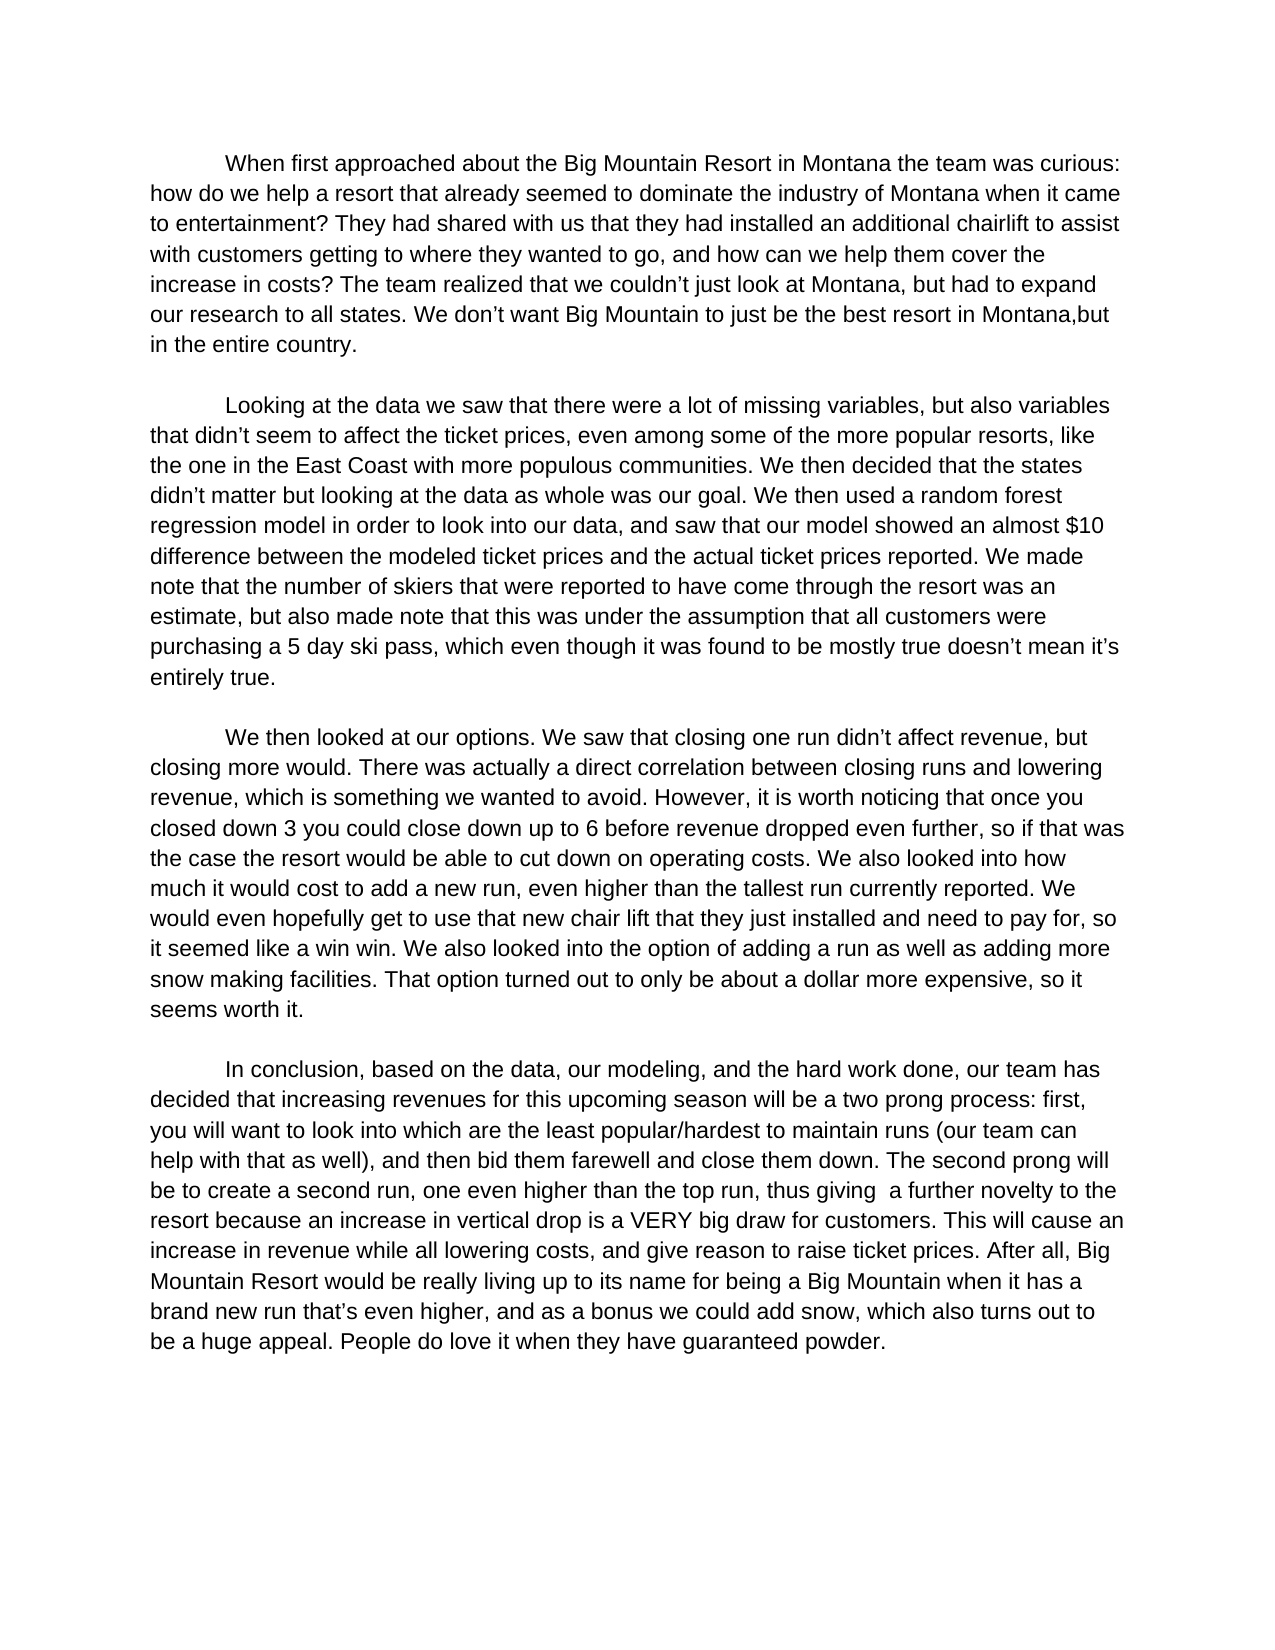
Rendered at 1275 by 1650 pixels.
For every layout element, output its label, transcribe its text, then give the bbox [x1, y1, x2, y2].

text We then looked at our options. We saw that closing one run didn’t affect revenue, but closing more would. There was actually a direct correlation between closing runs and lowering revenue, which is something we wanted to avoid. However, it is worth noticing that once you closed down 3 you could close down up to 6 before revenue dropped even further, so if that was the case the resort would be able to cut down on operating costs. We also looked into how much it would cost to add a new run, even higher than the tallest run currently reported. We would even hopefully get to use that new chair lift that they just installed and need to pay for, so it seemed like a win win. We also looked into the option of adding a run as well as adding more snow making facilities. That option turned out to only be about a dollar more expensive, so it seems worth it. [150, 724, 1125, 1022]
text Looking at the data we saw that there were a lot of missing variables, but also variables that didn’t seem to affect the ticket prices, even among some of the more popular resorts, like the one in the East Coast with more populous communities. We then decided that the states didn’t matter but looking at the data as whole was our goal. We then used a random forest regression model in order to look into our data, and saw that our model showed an almost $10 difference between the modeled ticket prices and the actual ticket prices reported. We made note that the number of skiers that were reported to have come through the resort was an estimate, but also made note that this was under the assumption that all customers were purchasing a 5 day ski pass, which even though it was found to be mostly true doesn’t mean it’s entirely true. [150, 392, 1125, 690]
text When first approached about the Big Mountain Resort in Montana the team was curious: how do we help a resort that already seemed to dominate the industry of Montana when it came to entertainment? They had shared with us that they had installed an additional chairlift to assist with customers getting to where they wanted to go, and how can we help them cover the increase in costs? The team realized that we couldn’t just look at Montana, but had to expand our research to all states. We don’t want Big Mountain to just be the best resort in Montana,but in the entire country. [150, 150, 1125, 358]
text In conclusion, based on the data, our modeling, and the hard work done, our team has decided that increasing revenues for this upcoming season will be a two prong process: first, you will want to look into which are the least popular/hardest to maintain runs (our team can help with that as well), and then bid them farewell and close them down. The second prong will be to create a second run, one even higher than the top run, thus giving a further novelty to the resort because an increase in vertical drop is a VERY big draw for customers. This will cause an increase in revenue while all lowering costs, and give reason to raise ticket prices. After all, Big Mountain Resort would be really living up to its name for being a Big Mountain when it has a brand new run that’s even higher, and as a bonus we could add snow, which also turns out to be a huge appeal. People do love it when they have guaranteed powder. [150, 1056, 1125, 1354]
